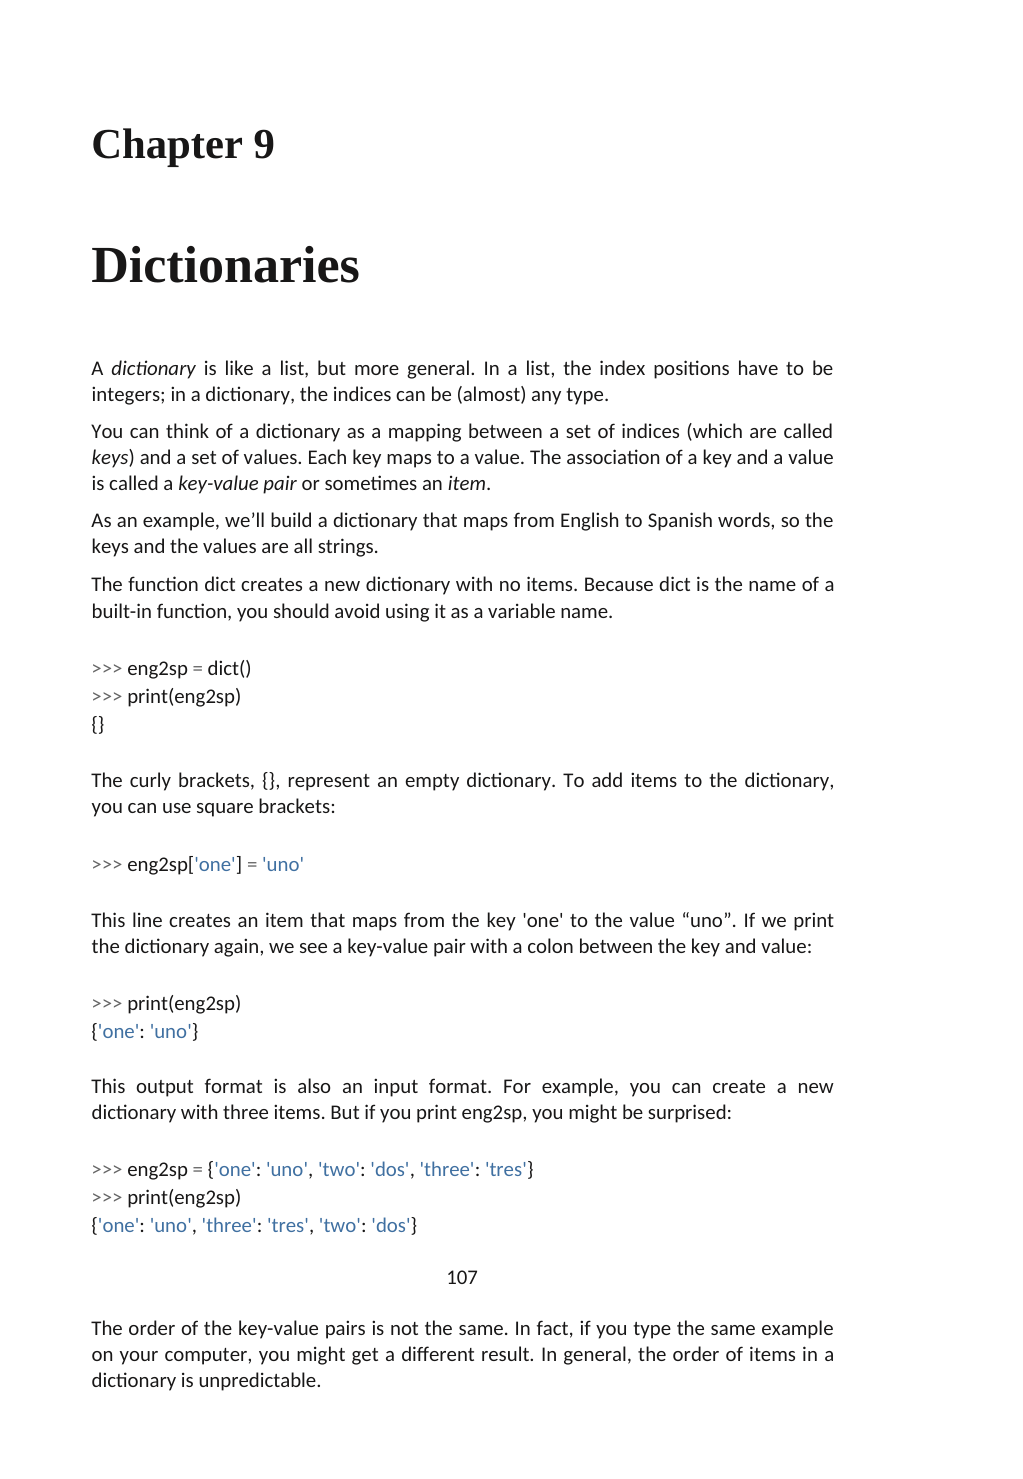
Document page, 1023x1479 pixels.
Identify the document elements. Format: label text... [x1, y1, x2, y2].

text >>> eng2sp = {'one': 'uno', 'two': 'dos', 'three': 'tres'} [91, 1157, 837, 1182]
text {'one': 'uno', 'three': 'tres', 'two': 'dos'} [91, 1212, 837, 1237]
text This line creates an item that maps from the key 'one' to the value “uno”. If we print the dictionary again, we see a key-value pair with a colon between the key and value: [91, 907, 836, 958]
text The order of the key-value pairs is not the same. In fact, if you type the same example on your computer, you might get a different result. In general, the order of items in a dictionary is unpredictable. [91, 1315, 836, 1393]
text As an example, we’ll build a dictionary that maps from English to Spanish words, so the keys and the values are all strings. [91, 507, 836, 558]
text Chapter 9 [91, 119, 529, 168]
text >>> eng2sp['one'] = 'uno' [91, 851, 837, 876]
text 107 [90, 1264, 834, 1290]
text A dictionary is like a list, but more general. In a list, the index positions have to be integers; in a dictionary, the indices can be (almost) any type. [91, 355, 836, 406]
text {} [91, 711, 837, 736]
text >>> print(eng2sp) [91, 991, 837, 1016]
text >>> print(eng2sp) [91, 683, 837, 708]
text >>> print(eng2sp) [91, 1184, 837, 1209]
subtitle Dictionaries [91, 234, 831, 293]
text The function dict creates a new dictionary with no items. Because dict is the name of a built-in function, you should avoid using it as a variable name. [91, 572, 836, 623]
text This output format is also an input format. For example, you can create a new dictionary with three items. But if you print eng2sp, you might be surprised: [91, 1073, 836, 1125]
text >>> eng2sp = dict() [91, 655, 837, 681]
text You can think of a dictionary as a mapping between a set of indices (which are called keys) and a set of values. Each key maps to a value. The association of a key and a value is called a key-value pair or sometimes an item. [91, 418, 836, 496]
text {'one': 'uno'} [91, 1018, 837, 1044]
text The curly brackets, {}, represent an empty dictionary. To add items to the dictionary, you can use square brackets: [91, 767, 836, 819]
